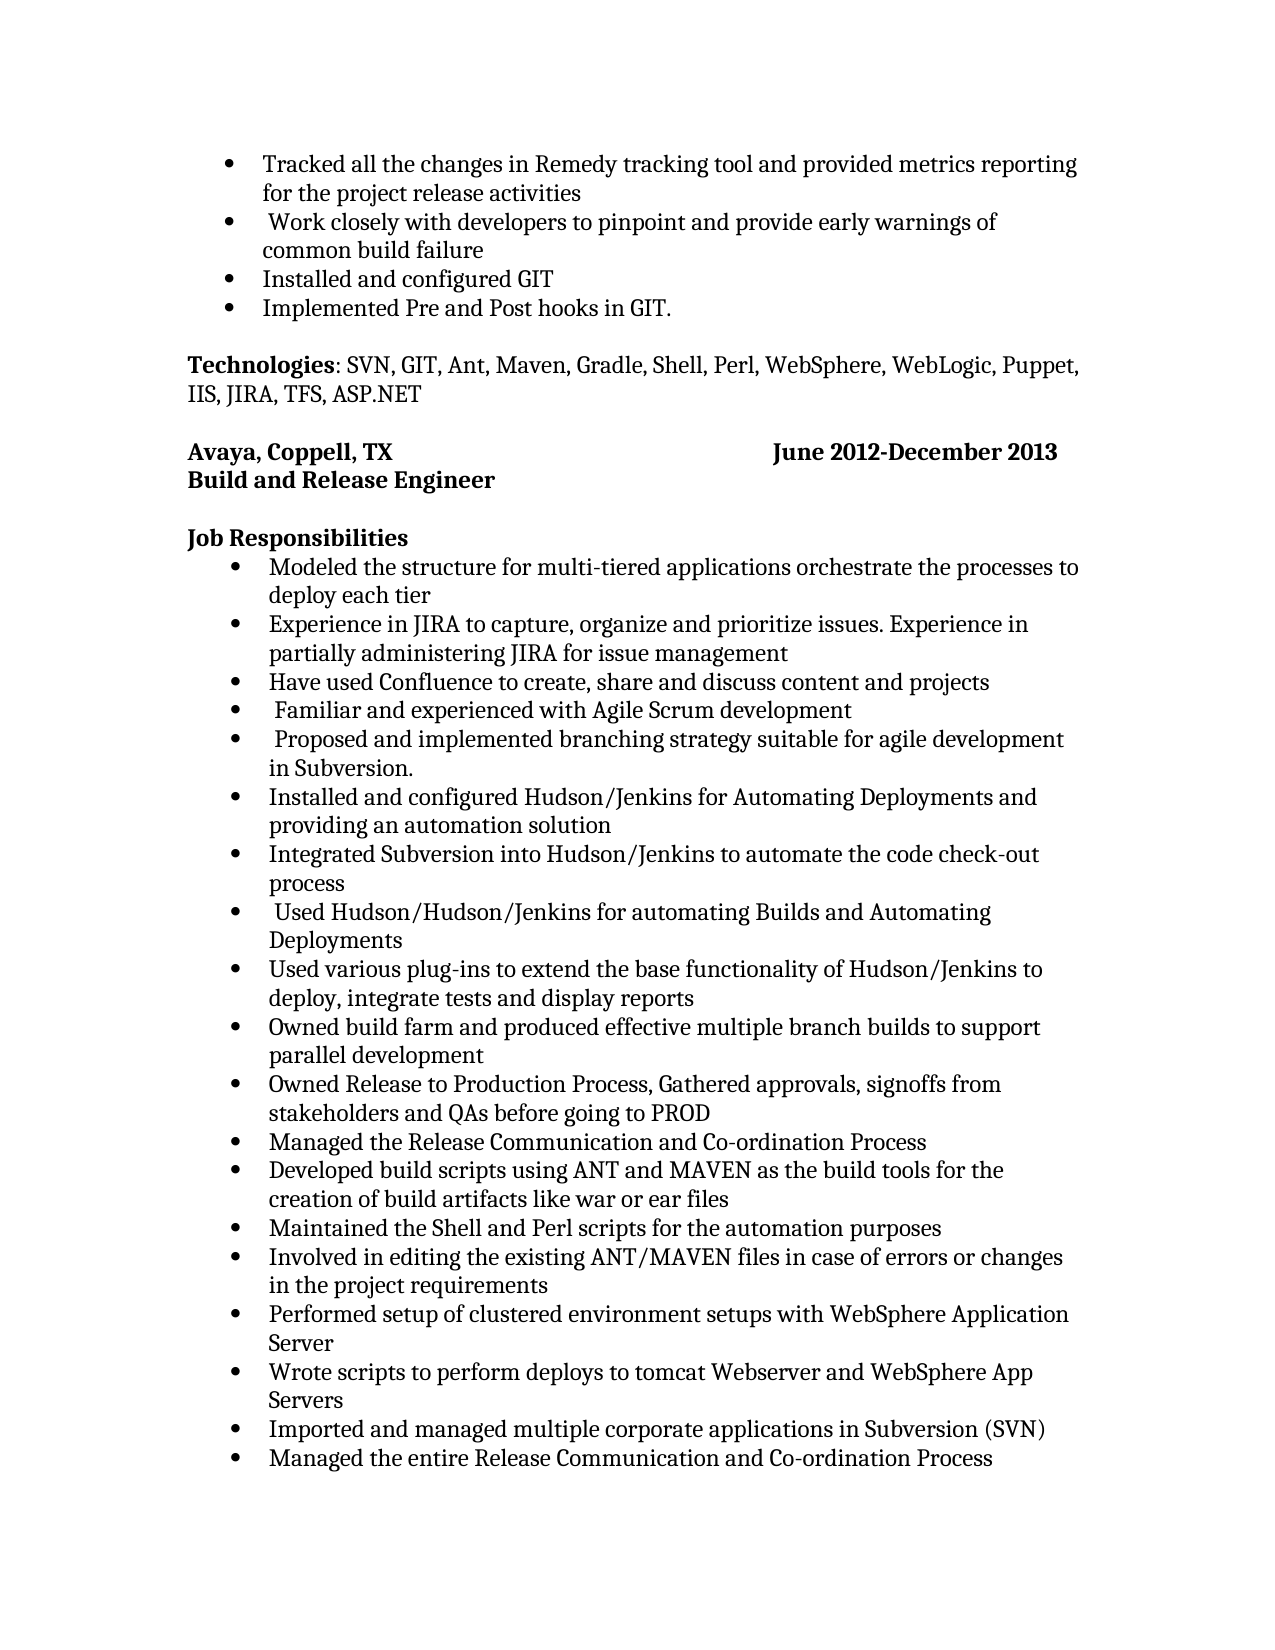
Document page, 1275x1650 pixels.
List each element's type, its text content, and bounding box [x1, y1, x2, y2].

list Used Hudson/Hudson/Jenkins for automating Builds and Automating Deployments [231, 897, 1087, 955]
list Performed setup of clustered environment setups with WebSphere Application Server [231, 1300, 1087, 1357]
text Technologies: SVN, GIT, Ant, Maven, Gradle, Shell, Perl, WebSphere, WebLogic, Puppet, IIS, JIRA, TFS, ASP.NET [187, 351, 1087, 409]
list Work closely with developers to pinpoint and provide early warnings of common build failure [225, 207, 1087, 265]
list Involved in editing the existing ANT/MAVEN files in case of errors or changes in the project requirements [231, 1242, 1087, 1300]
text Build and Release Engineer [187, 466, 1087, 495]
text Avaya, Coppell, TX June 2012-December 2013 [187, 437, 1087, 466]
list Integrated Subversion into Hudson/Jenkins to automate the code check-out process [231, 840, 1087, 897]
list Wrote scripts to perform deploys to tomcat Webserver and WebSphere App Servers [231, 1357, 1087, 1415]
list Tracked all the changes in Remedy tracking tool and provided metrics reporting for the project release activities [225, 150, 1087, 207]
list Installed and configured Hudson/Jenkins for Automating Deployments and providing an automation solution [231, 782, 1087, 840]
list Modeled the structure for multi-tiered applications orchestrate the processes to deploy each tier [231, 552, 1087, 610]
list Used various plug-ins to extend the base functionality of Hudson/Jenkins to deploy, integrate tests and display reports [231, 955, 1087, 1012]
list Implemented Pre and Post hooks in GIT. [225, 294, 1087, 322]
list Experience in JIRA to capture, organize and prioritize issues. Experience in partially administering JIRA for issue management [231, 610, 1087, 667]
list Have used Confluence to create, share and discuss content and projects [231, 667, 1087, 696]
list Managed the Release Communication and Co-ordination Process [231, 1127, 1087, 1156]
list Maintained the Shell and Perl scripts for the automation purposes [231, 1214, 1087, 1242]
list Imported and managed multiple corporate applications in Subversion (SVN) [231, 1415, 1087, 1444]
text Job Responsibilities [187, 524, 1087, 552]
list Installed and configured GIT [225, 265, 1087, 294]
list Proposed and implemented branching strategy suitable for agile development in Subversion. [231, 725, 1087, 782]
list Owned Release to Production Process, Gathered approvals, signoffs from stakeholders and QAs before going to PROD [231, 1070, 1087, 1127]
list Developed build scripts using ANT and MAVEN as the build tools for the creation of build artifacts like war or ear files [231, 1156, 1087, 1214]
list Owned build farm and produced effective multiple branch builds to support parallel development [231, 1012, 1087, 1070]
list Familiar and experienced with Agile Scrum development [231, 696, 1087, 725]
list Managed the entire Release Communication and Co-ordination Process [231, 1444, 1087, 1472]
